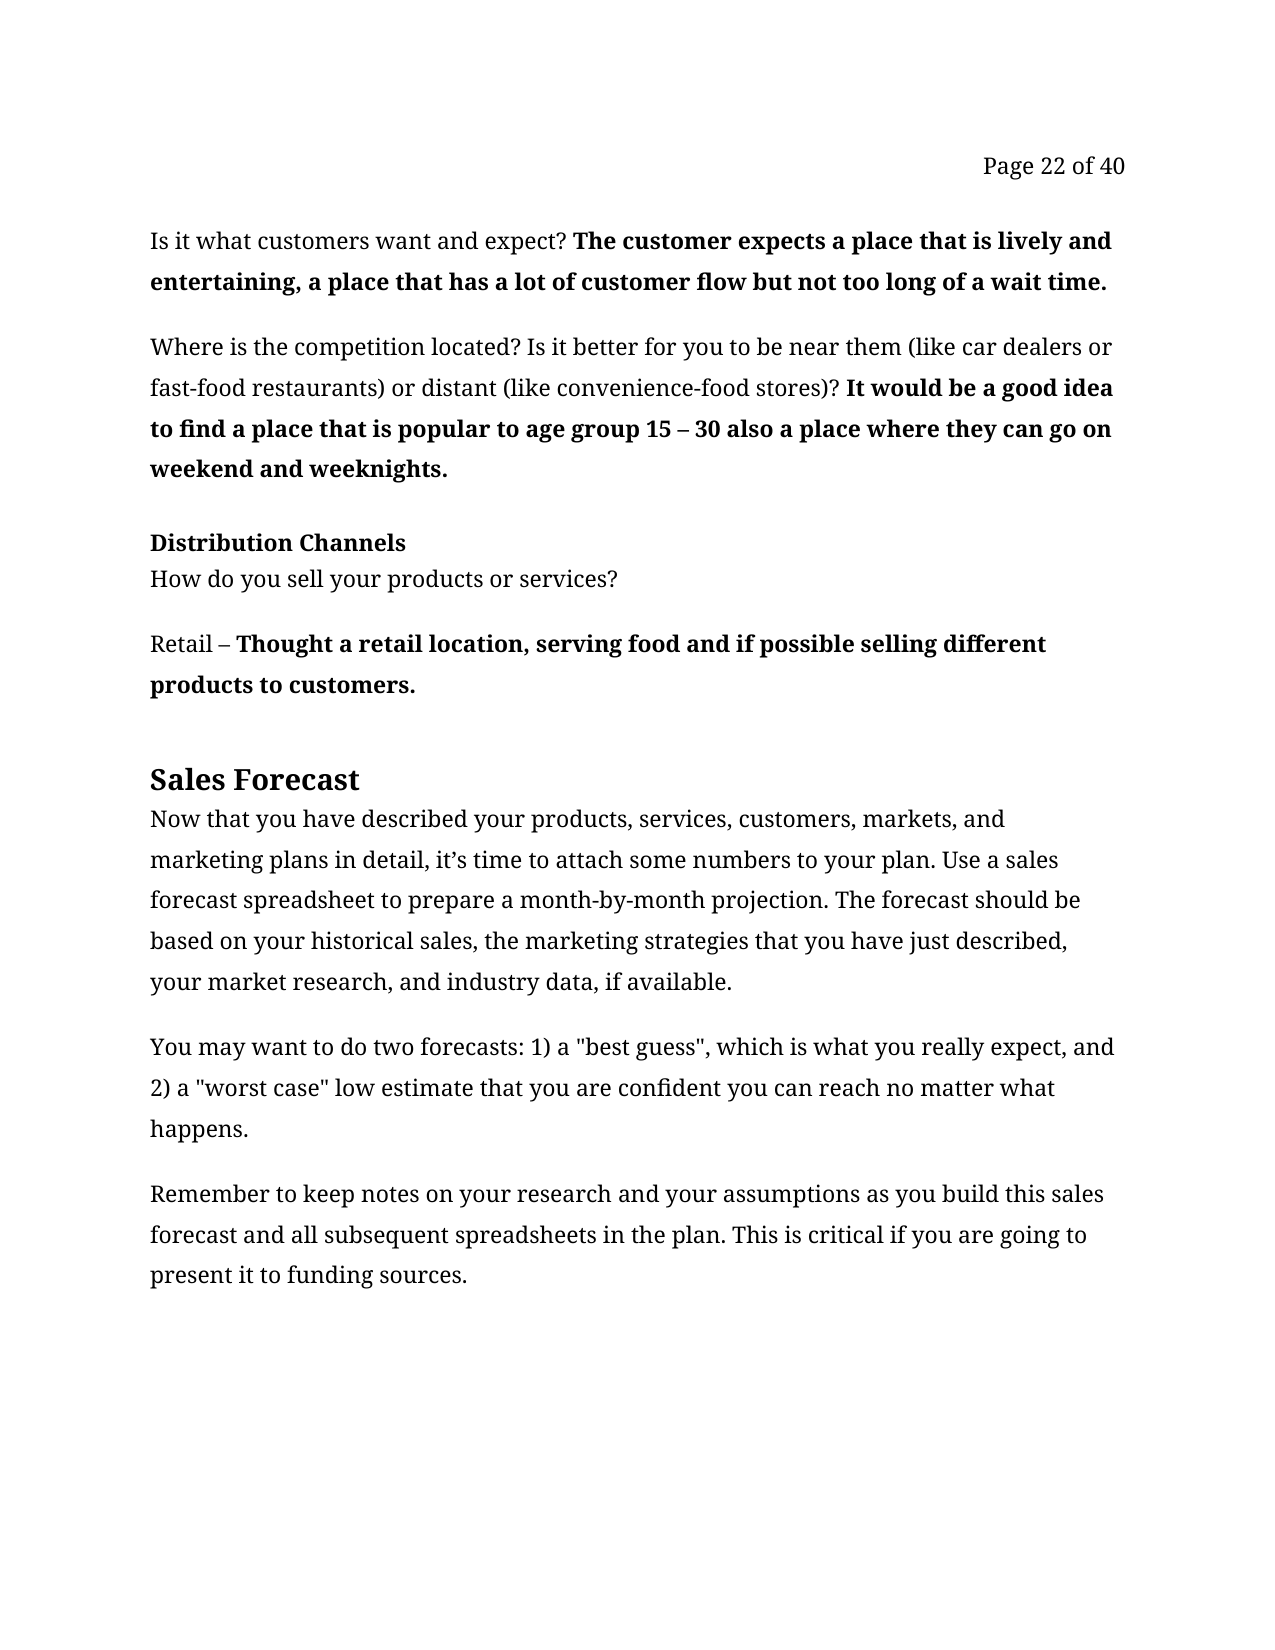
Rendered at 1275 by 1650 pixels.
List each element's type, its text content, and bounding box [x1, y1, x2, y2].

subtitle Sales Forecast [150, 759, 1125, 799]
text How do you sell your products or services? [150, 562, 1125, 594]
text Now that you have described your products, services, customers, markets, and marketing plans in detail, it’s time to attach some numbers to your plan. Use a sales forecast spreadsheet to prepare a month-by-month projection. The forecast should be based on your historical sales, the marketing strategies that you have just described, your market research, and industry data, if available. [150, 803, 1125, 997]
text Is it what customers want and expect? The customer expects a place that is lively and entertaining, a place that has a lot of customer flow but not too long of a wait time. [150, 225, 1125, 297]
text Remember to keep notes on your research and your assumptions as you build this sales forecast and all subsequent spreadsheets in the plan. This is critical if you are going to present it to funding sources. [150, 1178, 1125, 1291]
text You may want to do two forecasts: 1) a "best guess", which is what you really expect, and 2) a "worst case" low estimate that you are confident you can reach no matter what happens. [150, 1031, 1125, 1144]
text Where is the competition located? Is it better for you to be near them (like car dealers or fast-food restaurants) or distant (like convenience-food stores)? It would be a good idea to find a place that is popular to age group 15 – 30 also a place where they can go on weekend and weeknights. [150, 331, 1125, 484]
subtitle Distribution Channels [150, 527, 1125, 558]
text Retail – Thought a retail location, serving food and if possible selling different products to customers. [150, 628, 1125, 700]
